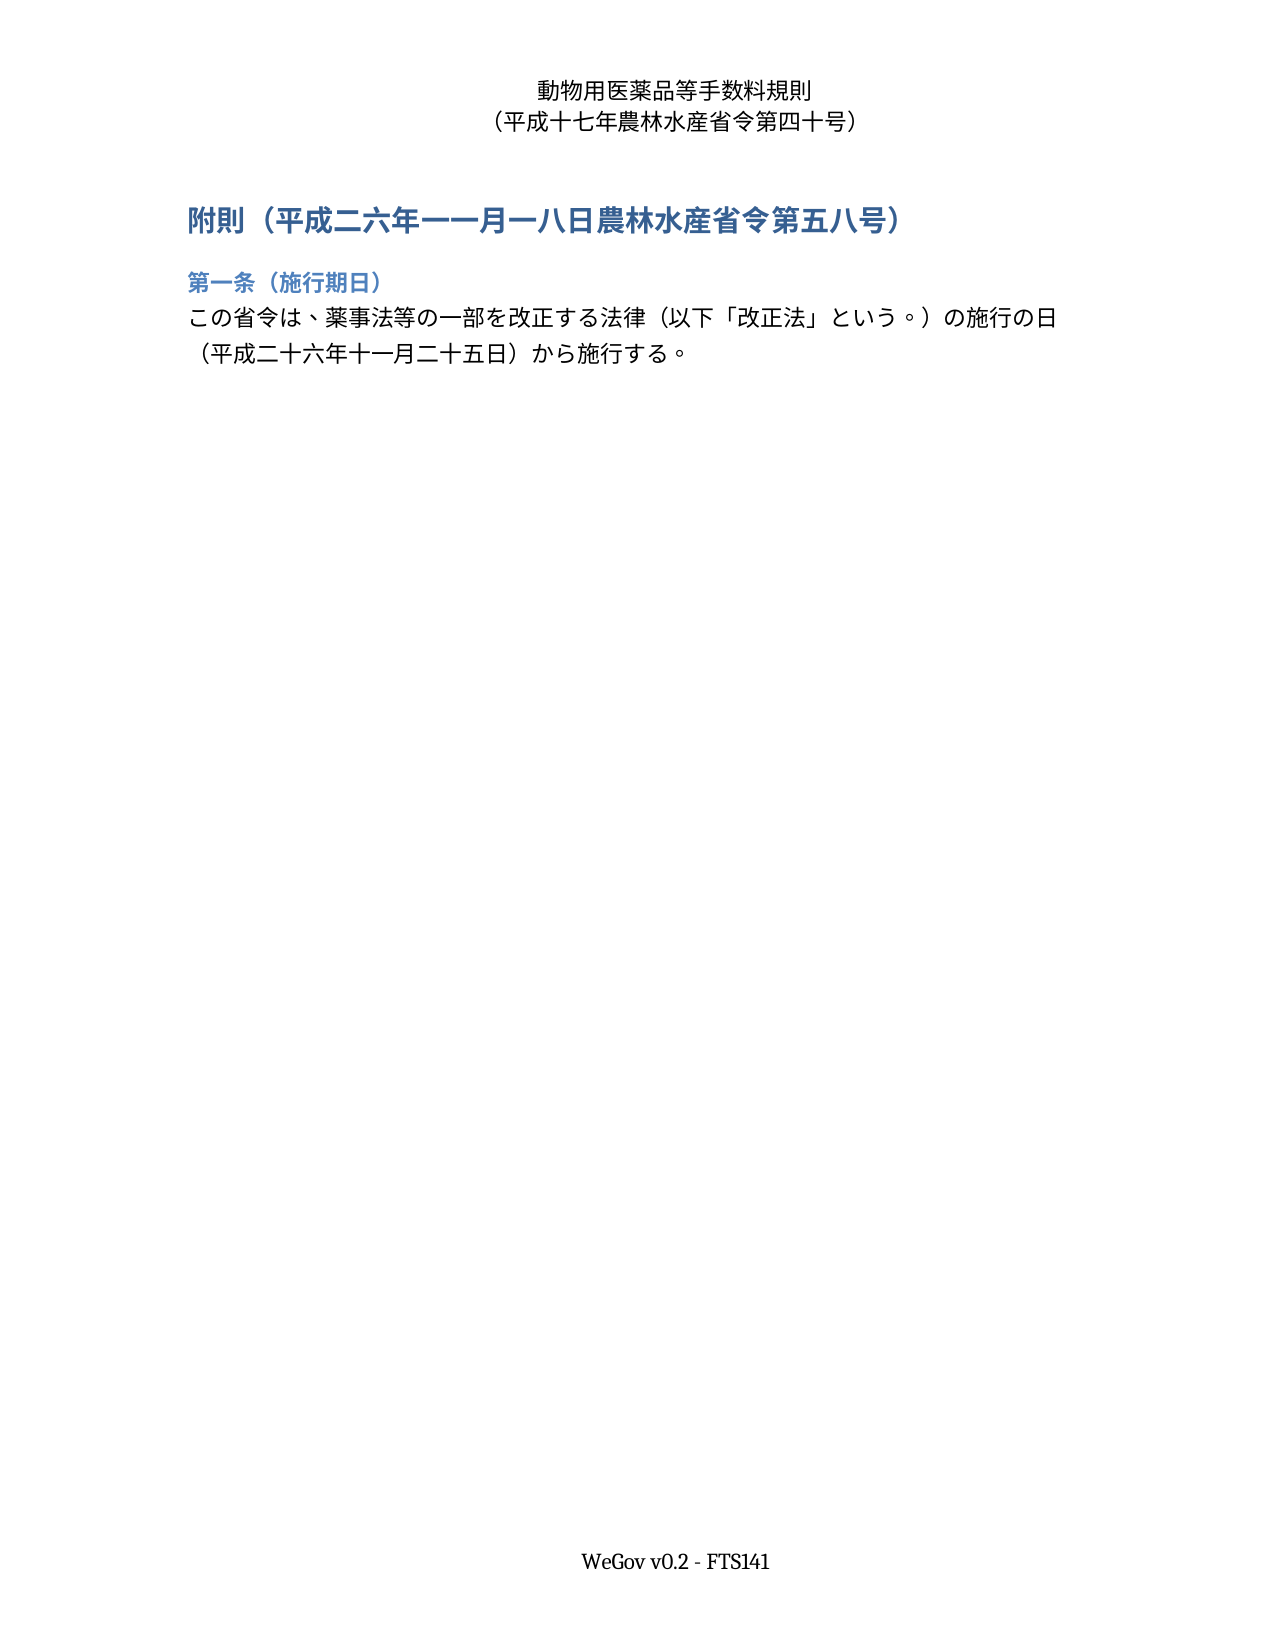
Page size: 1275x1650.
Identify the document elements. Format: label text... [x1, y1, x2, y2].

text この省令は、薬事法等の一部を改正する法律（以下「改正法」という。）の施行の日（平成二十六年十一月二十五日）から施行する。 [187, 302, 1087, 369]
subtitle 附則（平成二六年一一月一八日農林水産省令第五八号） [187, 200, 1087, 240]
subtitle 第一条（施行期日） [187, 266, 1087, 298]
